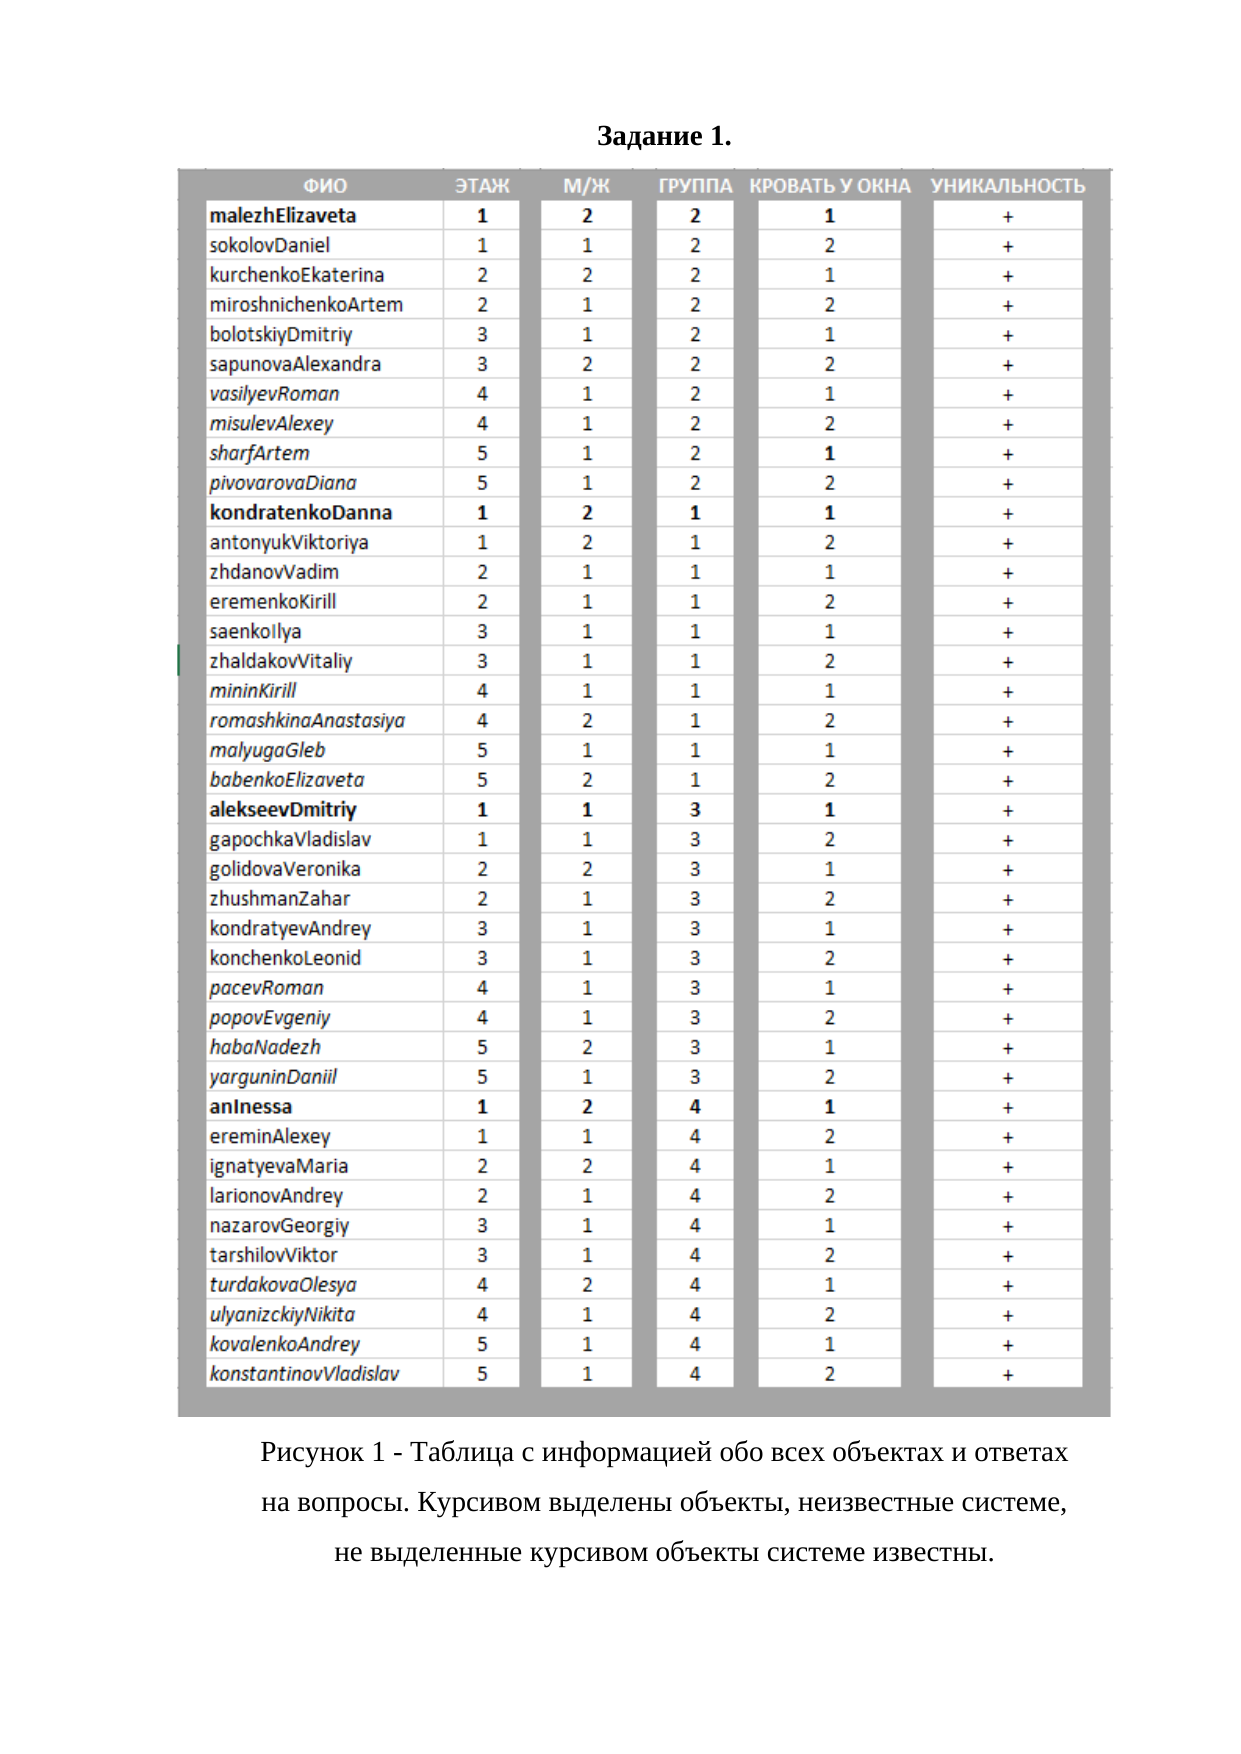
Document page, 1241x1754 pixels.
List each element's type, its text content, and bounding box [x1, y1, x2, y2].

text Рисунок 1 - Таблица с информацией обо всех объектах и ответах на вопросы. Курсивом выделены объекты, неизвестные системе, не выделенные курсивом объекты системе известны. [251, 1434, 1078, 1568]
picture [177, 168, 1114, 1417]
text Задание 1. [251, 118, 1078, 152]
